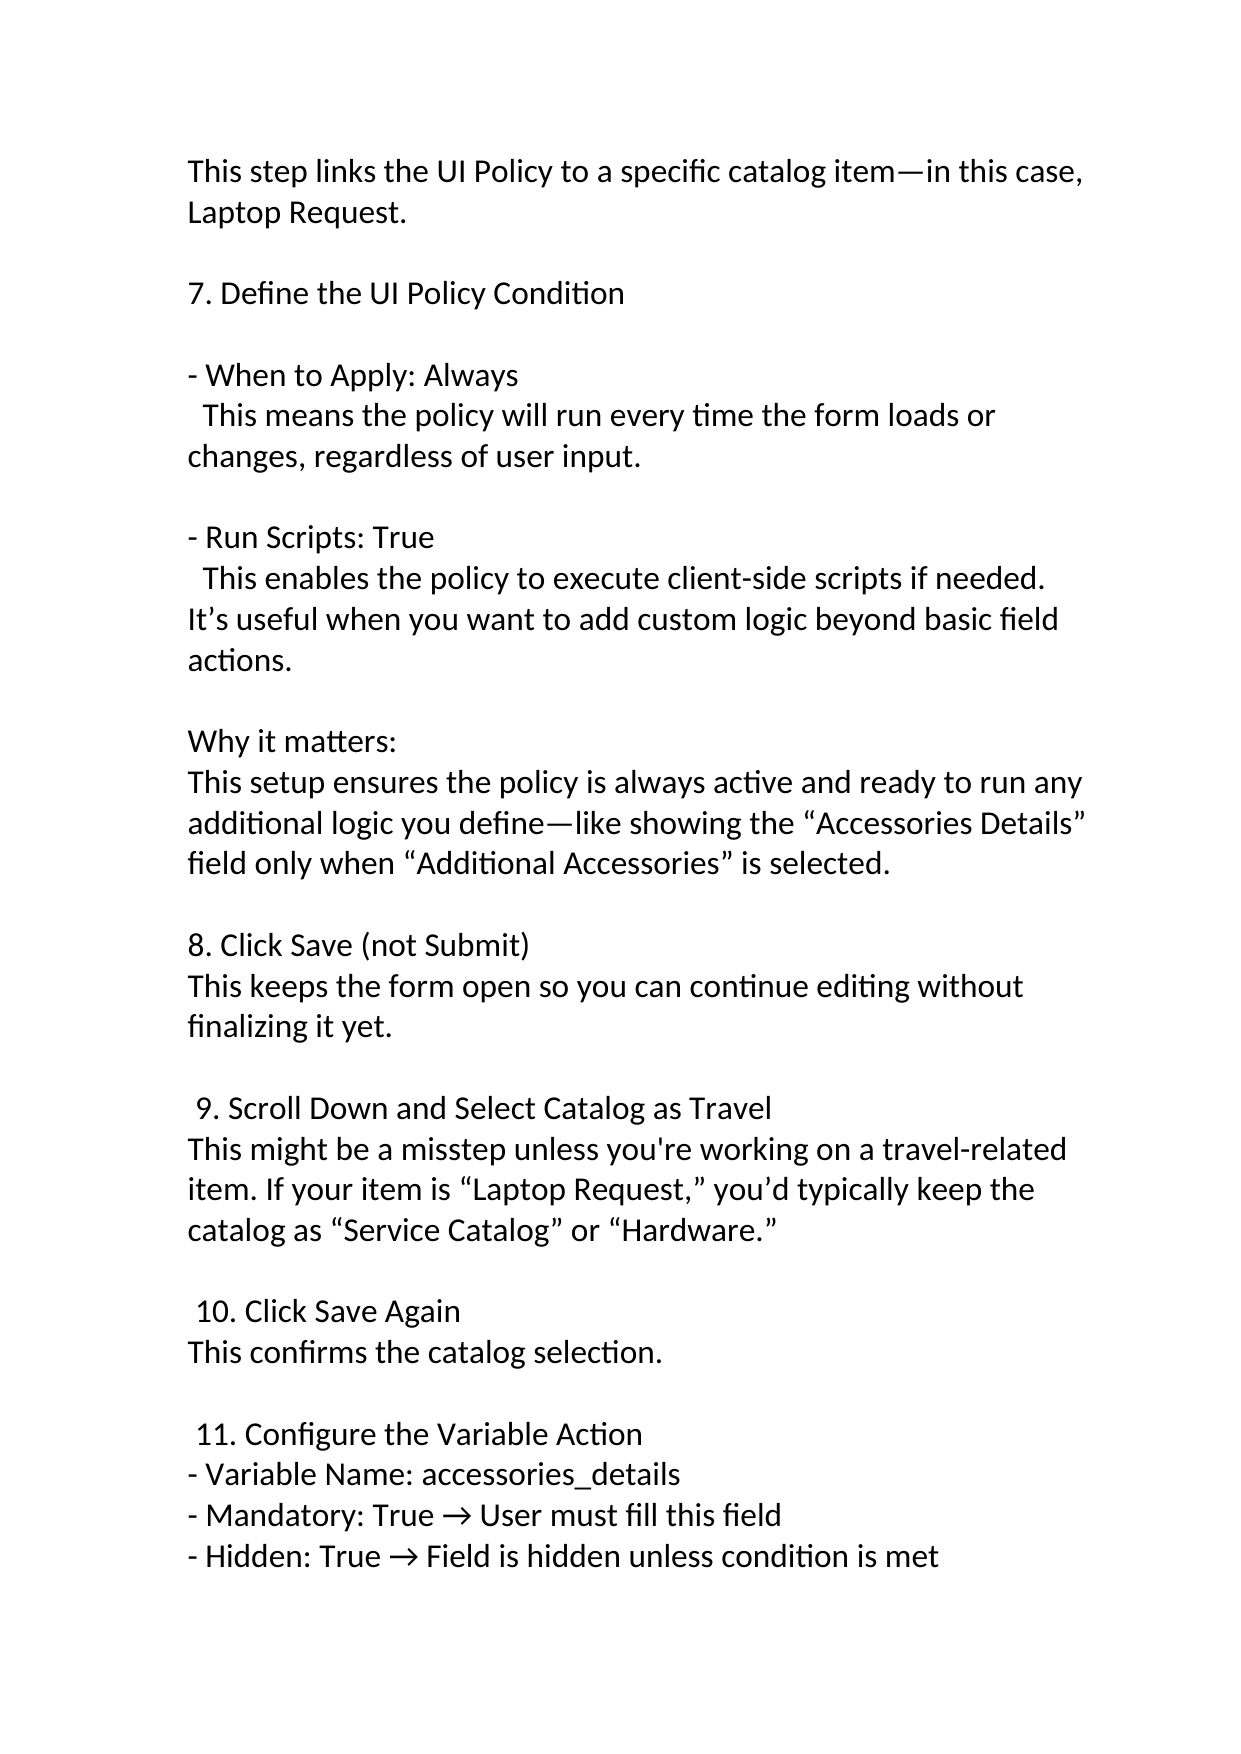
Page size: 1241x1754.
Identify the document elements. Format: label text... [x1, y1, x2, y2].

text This might be a misstep unless you're working on a travel-related item. If your item is “Laptop Request,” you’d typically keep the catalog as “Service Catalog” or “Hardware.” [187, 1127, 1090, 1250]
text This keeps the form open so you can continue editing without finalizing it yet. [187, 964, 1090, 1046]
text - Hidden: True → Field is hidden unless condition is met [187, 1535, 1090, 1576]
text This confirms the catalog selection. [187, 1331, 1090, 1372]
text 8. Click Save (not Submit) [187, 924, 1090, 964]
text This means the policy will run every time the form loads or changes, regardless of user input. [187, 394, 1090, 476]
text - When to Apply: Always [187, 354, 1090, 394]
text - Run Scripts: True [187, 517, 1090, 557]
text 10. Click Save Again [187, 1290, 1090, 1331]
text - Mandatory: True → User must fill this field [187, 1494, 1090, 1535]
text 7. Define the UI Policy Condition [187, 272, 1090, 313]
text 11. Configure the Variable Action [187, 1413, 1090, 1453]
text Why it matters: [187, 720, 1090, 761]
text 9. Scroll Down and Select Catalog as Travel [187, 1087, 1090, 1127]
text This enables the policy to execute client-side scripts if needed. It’s useful when you want to add custom logic beyond basic field actions. [187, 557, 1090, 679]
text This setup ensures the policy is always active and ready to run any additional logic you define—like showing the “Accessories Details” field only when “Additional Accessories” is selected. [187, 761, 1090, 883]
text This step links the UI Policy to a specific catalog item—in this case, Laptop Request. [187, 150, 1090, 231]
text - Variable Name: accessories_details [187, 1453, 1090, 1494]
